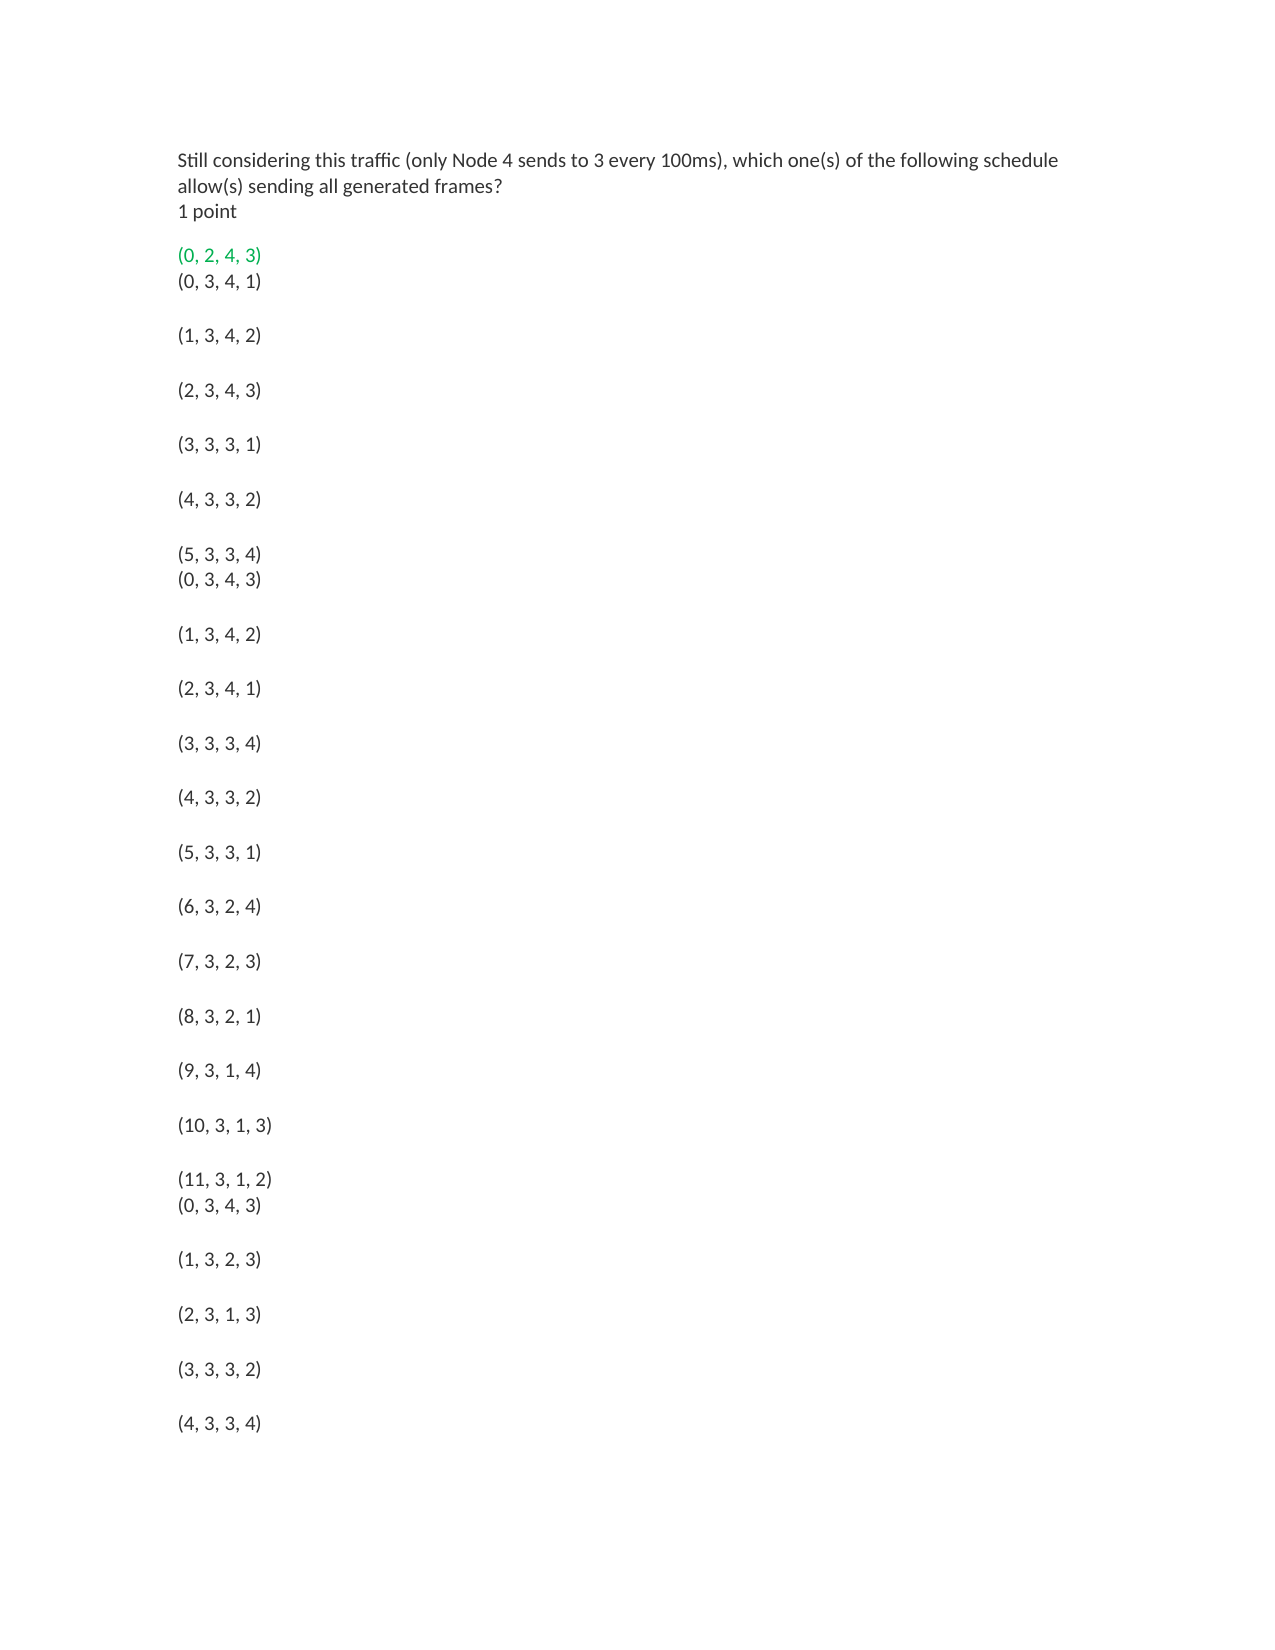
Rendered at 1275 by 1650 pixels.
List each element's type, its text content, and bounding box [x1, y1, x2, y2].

text (0, 2, 4, 3) [177, 242, 1098, 268]
text (4, 3, 3, 2) [177, 486, 1098, 512]
text (3, 3, 3, 2) [177, 1356, 1098, 1381]
text (4, 3, 3, 4) [177, 1410, 1098, 1436]
text (7, 3, 2, 3) [177, 948, 1098, 974]
text (4, 3, 3, 2) [177, 784, 1098, 810]
text (2, 3, 4, 3) [177, 377, 1098, 402]
text (3, 3, 3, 1) [177, 432, 1098, 457]
text (1, 3, 4, 2) [177, 621, 1098, 646]
text (5, 3, 3, 4) [177, 541, 1098, 566]
text (9, 3, 1, 4) [177, 1057, 1098, 1083]
text (3, 3, 3, 4) [177, 730, 1098, 755]
text 1 point [177, 198, 1098, 224]
text (8, 3, 2, 1) [177, 1003, 1098, 1028]
text (2, 3, 1, 3) [177, 1301, 1098, 1327]
text (2, 3, 4, 1) [177, 675, 1098, 701]
text (6, 3, 2, 4) [177, 894, 1098, 919]
text (0, 3, 4, 1) [177, 268, 1098, 293]
text (1, 3, 4, 2) [177, 322, 1098, 348]
text (10, 3, 1, 3) [177, 1112, 1098, 1137]
text (1, 3, 2, 3) [177, 1247, 1098, 1272]
text (5, 3, 3, 1) [177, 839, 1098, 864]
text Still considering this traffic (only Node 4 sends to 3 every 100ms), which one(s) of the following schedule allow(s) sending all generated frames? [177, 148, 1098, 198]
text (11, 3, 1, 2) [177, 1167, 1098, 1192]
text (0, 3, 4, 3) [177, 566, 1098, 592]
text (0, 3, 4, 3) [177, 1192, 1098, 1217]
